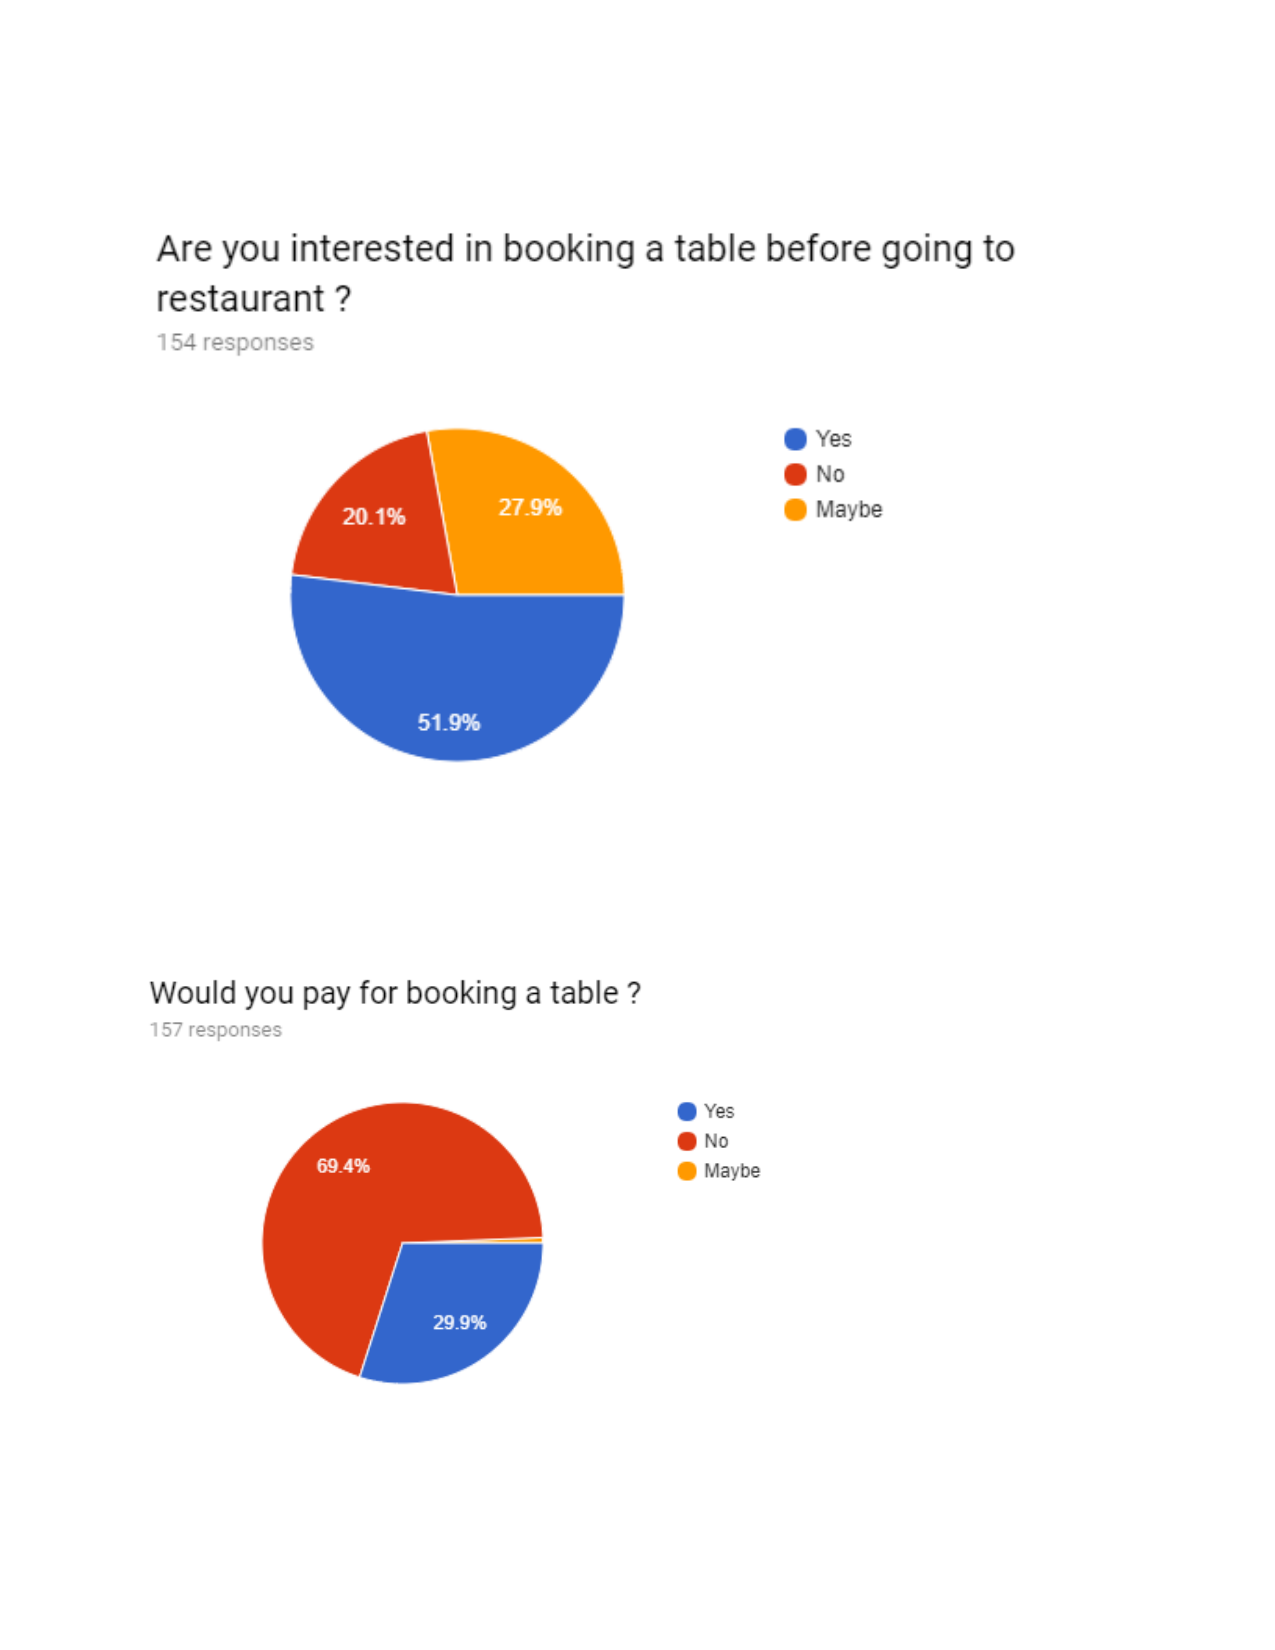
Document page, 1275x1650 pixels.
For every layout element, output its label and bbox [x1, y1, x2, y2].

picture [112, 935, 997, 1400]
picture [112, 180, 1164, 781]
